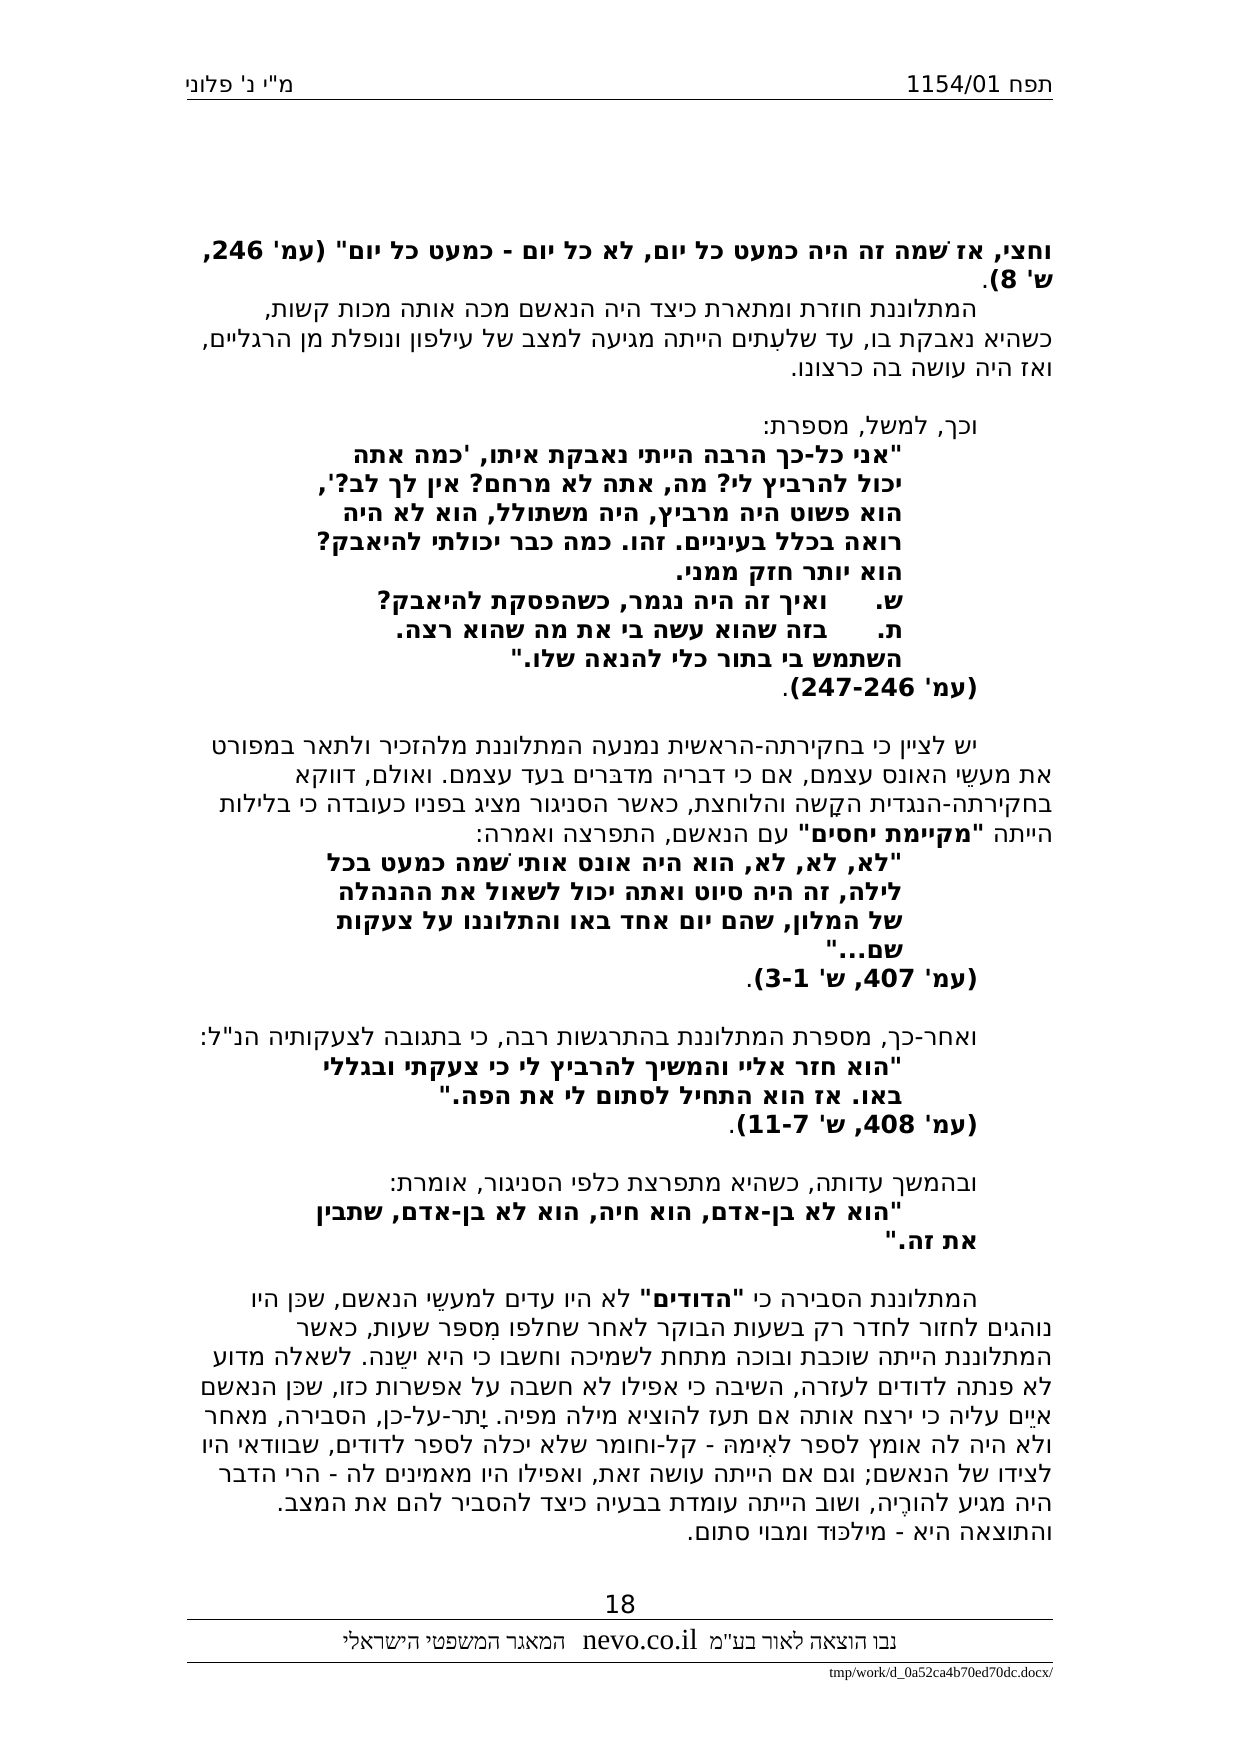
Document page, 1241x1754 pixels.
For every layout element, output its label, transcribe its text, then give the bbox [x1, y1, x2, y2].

text יש לציין כי בחקירתה-הראשית נמנעה המתלוננת מלהזכיר ולתאר במפורט את מעשֵי האונס עצמם, אם כי דבריה מדבּרים בעד עצמם. ואולם, דווקא בחקירתה-הנגדית הקָשה והלוחצת, כאשר הסניגור מציג בפניו כעובדה כי בלילות הייתה "מקיימת יחסים" עם הנאשם, התפרצה ואמרה: [187, 731, 1053, 848]
text המתלוננת חוזרת ומתארת כיצד היה הנאשם מכה אותה מכות קשות, כשהיא נאבקת בו, עד שלעִתים הייתה מגיעה למצב של עילפון ונופלת מן הרגליים, ואז היה עושה בה כרצונו. [187, 294, 1053, 382]
text ואחר-כך, מספרת המתלוננת בהתרגשות רבה, כי בתגובה לצעקותיה הנ"ל: [187, 1022, 1053, 1052]
text ובהמשך עדותה, כשהיא מתפרצת כלפי הסניגור, אומרת: [187, 1168, 1053, 1197]
text המתלוננת הסבירה כי "הדודים" לא היו עדים למעשֵי הנאשם, שכּן היו נוהגים לחזור לחדר רק בשעות הבוקר לאחר שחלפו מִספּר שעות, כאשר המתלוננת הייתה שוכבת ובוכה מתחת לשמיכה וחשבו כי היא ישֵנה. לשאלה מדוע לא פנתה לדודים לעזרה, השיבה כי אפילו לא חשבה על אפשרות כזו, שכּן הנאשם איֵים עליה כי ירצח אותה אם תעז להוציא מילה מפיה. יָתר-על-כן, הסבירה, מאחר ולא היה לה אומץ לספר לאִימהּ - קל-וחומר שלא יכלה לספר לדודים, שבוודאי היו לצידו של הנאשם; וגם אם הייתה עושה זאת, ואפילו היו מאמינים לה - הרי הדבר היה מגיע להורֶיה, ושוב הייתה עומדת בבעיה כיצד להסביר להם את המצב. והתוצאה היא - מילכּוּד ומבוי סתום. [187, 1284, 1053, 1547]
text (עמ' 247-246). [187, 673, 1053, 702]
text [187, 236, 1053, 294]
text (עמ' 407, ש' 3-1). [187, 964, 1053, 994]
text ש. ואיך זה היה נגמר, כשהפסקת להיאבק? [305, 586, 978, 615]
text "הוא חזר אליי והמשיך להרביץ לי כי צעקתי ובגללי באו. אז הוא התחיל לסתום לי את הפה." [305, 1052, 903, 1110]
text וכך, למשל, מספרת: [187, 411, 1053, 440]
text ת. בזה שהוא עשה בי את מה שהוא רצה. השתמש בי בתור כלי להנאה שלו." [305, 615, 903, 673]
text "אני כל-כך הרבה הייתי נאבקת איתו, 'כמה אתה יכול להרביץ לי? מה, אתה לא מרחם? אין לך לב?', הוא פשוט היה מרביץ, היה משתולל, הוא לא היה רואה בכלל בעיניים. זהו. כמה כבר יכולתי להיאבק? הוא יותר חזק ממני. [305, 440, 903, 586]
text (עמ' 408, ש' 11-7). [187, 1110, 1053, 1139]
text "לא, לא, לא, הוא היה אונס אותי שׁמה כמעט בכל לילה, זה היה סיוט ואתה יכול לשאול את ההנהלה של המלון, שהם יום אחד באו והתלוננו על צעקות שם..." [305, 848, 903, 964]
text "הוא לא בן-אדם, הוא חיה, הוא לא בן-אדם, שתבין את זה." [305, 1197, 978, 1255]
